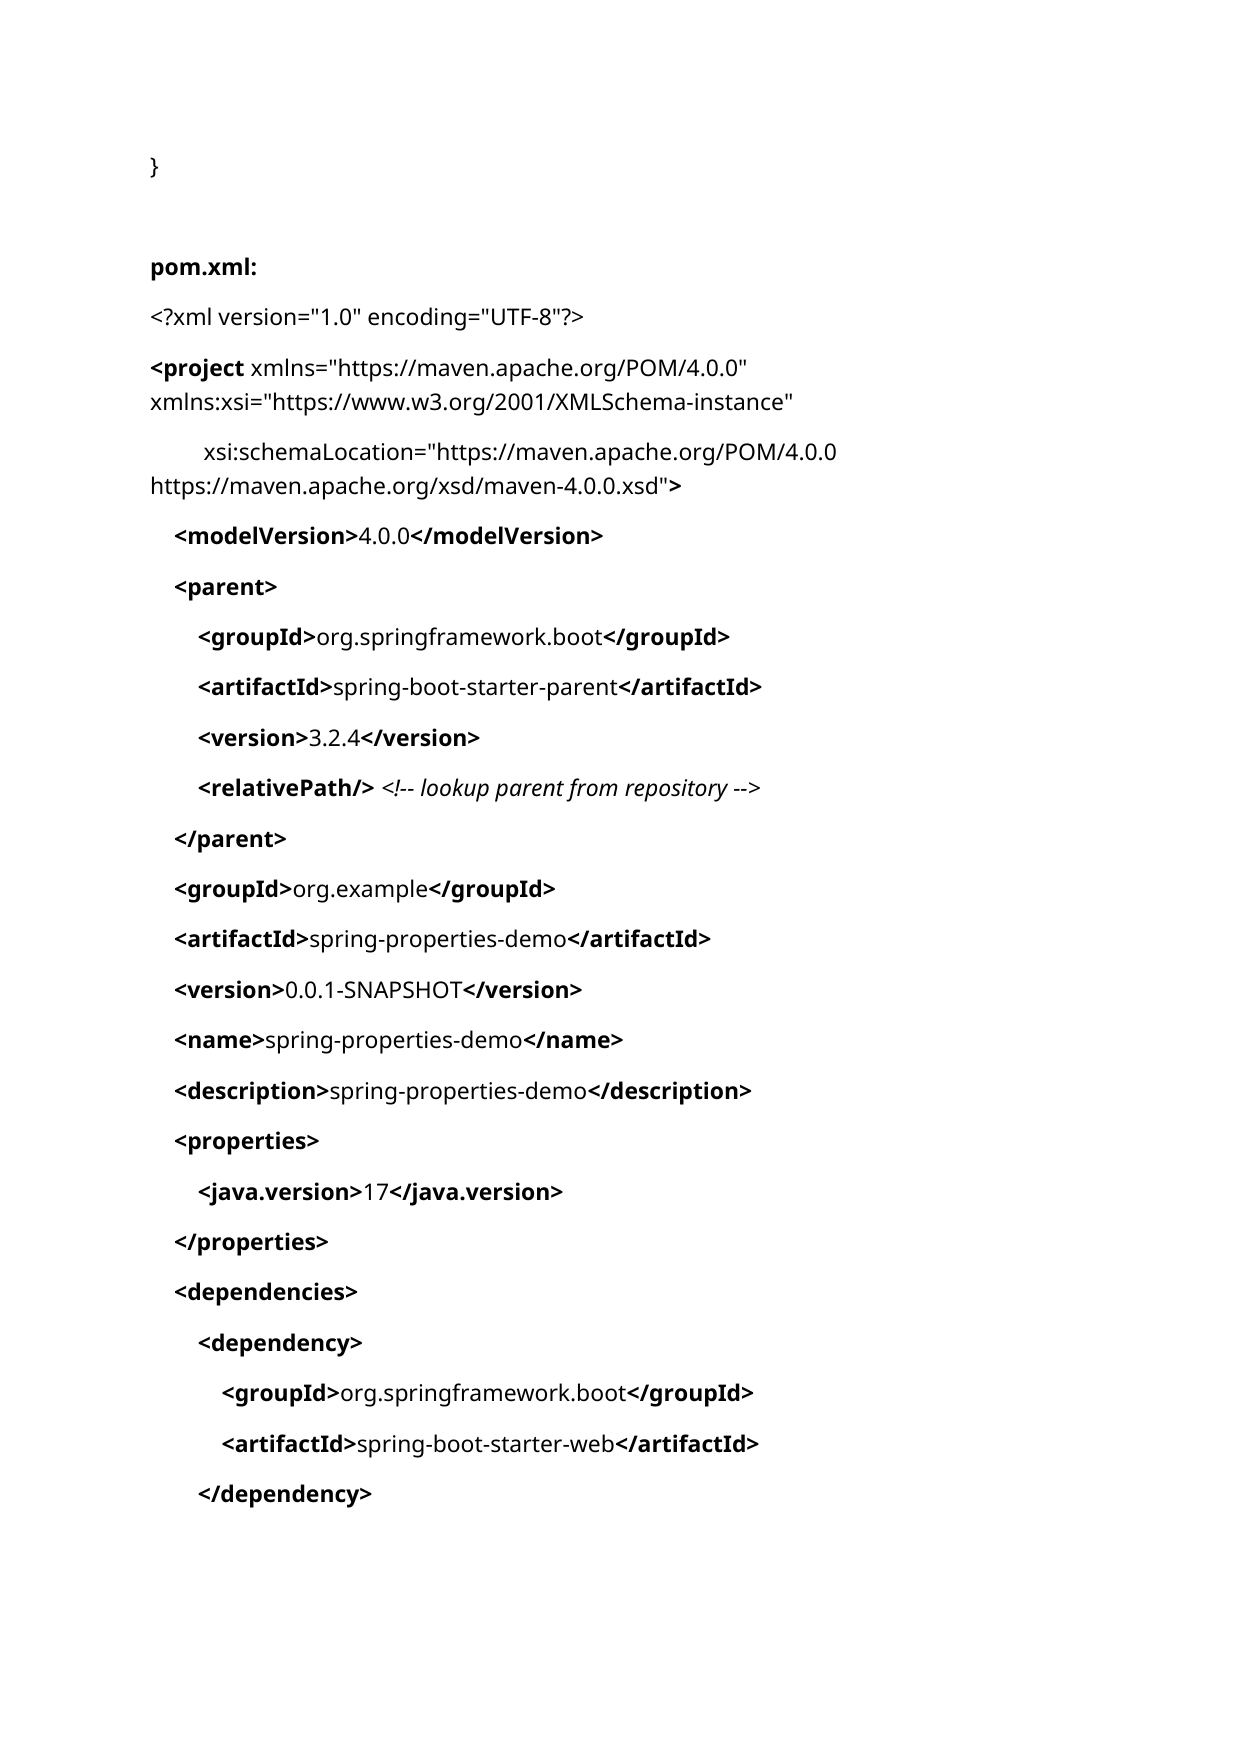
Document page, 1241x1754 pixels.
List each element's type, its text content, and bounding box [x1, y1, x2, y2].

text <java.version>17</java.version> [150, 1175, 1090, 1207]
text <parent> [150, 570, 1090, 602]
text <artifactId>spring-boot-starter-web</artifactId> [150, 1427, 1090, 1459]
text <name>spring-properties-demo</name> [150, 1024, 1090, 1055]
text <artifactId>spring-boot-starter-parent</artifactId> [150, 671, 1090, 702]
text xsi:schemaLocation="https://maven.apache.org/POM/4.0.0 https://maven.apache.org/xsd/maven-4.0.0.xsd"> [150, 436, 1090, 501]
text <artifactId>spring-properties-demo</artifactId> [150, 923, 1090, 954]
text <groupId>org.example</groupId> [150, 873, 1090, 904]
text <dependencies> [150, 1276, 1090, 1307]
text </properties> [150, 1226, 1090, 1257]
text <relativePath/> <!-- lookup parent from repository --> [150, 772, 1090, 803]
text </dependency> [150, 1478, 1090, 1509]
text <properties> [150, 1125, 1090, 1156]
text <version>3.2.4</version> [150, 722, 1090, 753]
text <description>spring-properties-demo</description> [150, 1074, 1090, 1106]
text pom.xml: [150, 251, 1090, 282]
text } [150, 150, 1090, 181]
text <groupId>org.springframework.boot</groupId> [150, 621, 1090, 652]
text <modelVersion>4.0.0</modelVersion> [150, 520, 1090, 551]
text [150, 1377, 1090, 1408]
text <version>0.0.1-SNAPSHOT</version> [150, 974, 1090, 1005]
text <?xml version="1.0" encoding="UTF-8"?> [150, 301, 1090, 332]
text </parent> [150, 822, 1090, 854]
text <dependency> [150, 1327, 1090, 1358]
text <project xmlns="https://maven.apache.org/POM/4.0.0" xmlns:xsi="https://www.w3.org/2001/XMLSchema-instance" [150, 352, 1090, 417]
